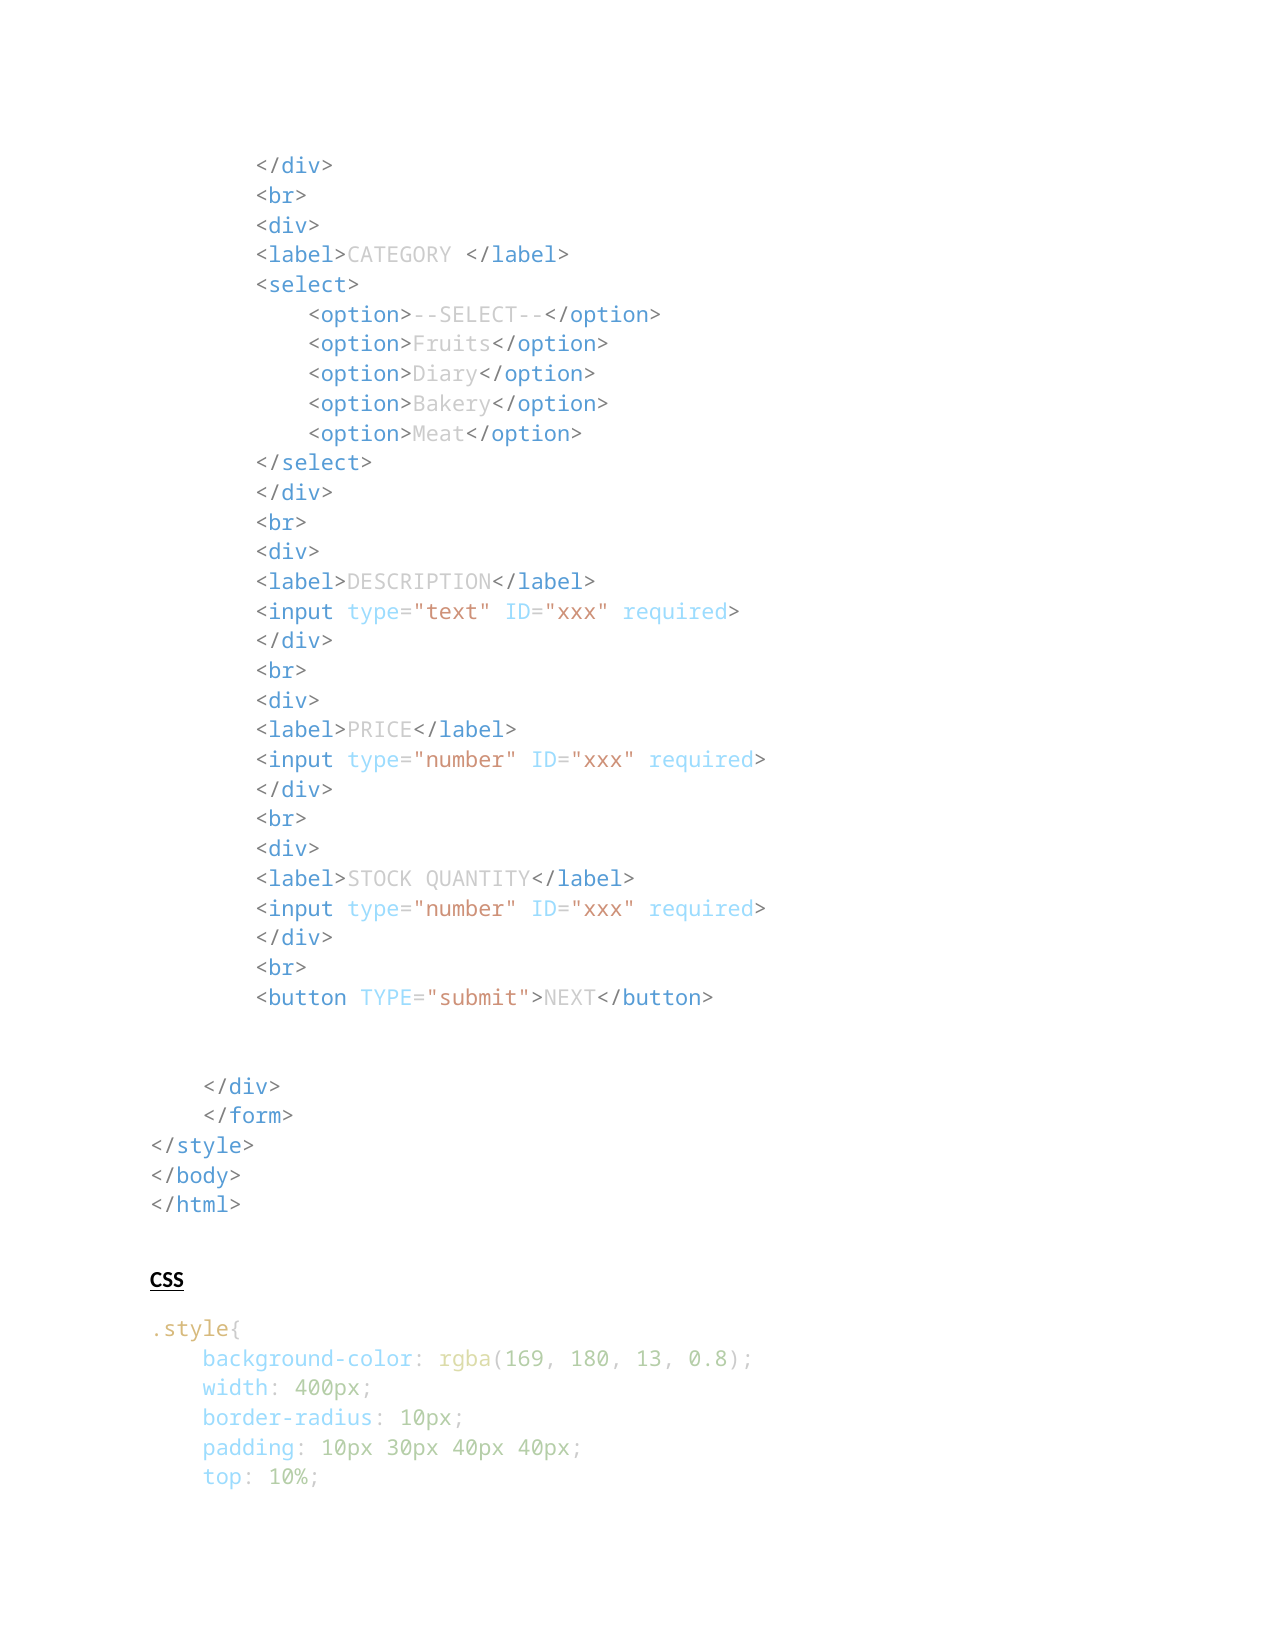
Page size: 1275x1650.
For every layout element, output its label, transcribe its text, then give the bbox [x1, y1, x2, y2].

text <div> [150, 684, 1125, 714]
text <div> [150, 833, 1125, 862]
text top: 10%; [150, 1461, 1125, 1491]
text </style> [150, 1130, 1125, 1159]
text border-radius: 10px; [150, 1402, 1125, 1431]
text <br> [150, 506, 1125, 536]
text <option>Meat</option> [150, 417, 1125, 447]
text .style{ [150, 1312, 1125, 1342]
text <div> [150, 209, 1125, 239]
text </div> [150, 150, 1125, 180]
text <br> [150, 803, 1125, 833]
text <input type="text" ID="xxx" required> [150, 595, 1125, 625]
text <button TYPE="submit">NEXT</button> [150, 981, 1125, 1011]
text <label>STOCK QUANTITY</label> [150, 862, 1125, 892]
text </body> [150, 1159, 1125, 1189]
text </div> [150, 1070, 1125, 1100]
text </div> [150, 922, 1125, 952]
text </div> [150, 477, 1125, 506]
text </div> [150, 625, 1125, 655]
text padding: 10px 30px 40px 40px; [150, 1431, 1125, 1461]
text <option>Fruits</option> [150, 328, 1125, 358]
text </select> [150, 447, 1125, 477]
text </form> [150, 1100, 1125, 1130]
text <option>Bakery</option> [150, 387, 1125, 417]
text width: 400px; [150, 1372, 1125, 1402]
text <input type="number" ID="xxx" required> [150, 892, 1125, 922]
text background-color: rgba(169, 180, 13, 0.8); [150, 1342, 1125, 1372]
text <div> [150, 536, 1125, 566]
text <option>Diary</option> [150, 358, 1125, 387]
text <option>--SELECT--</option> [150, 298, 1125, 328]
text <label>CATEGORY </label> [150, 239, 1125, 269]
text <input type="number" ID="xxx" required> [150, 744, 1125, 773]
text <br> [150, 655, 1125, 684]
text </div> [150, 773, 1125, 803]
text <label>DESCRIPTION</label> [150, 566, 1125, 595]
text CSS [150, 1266, 1125, 1294]
text <select> [150, 269, 1125, 298]
text <br> [150, 952, 1125, 981]
text </html> [150, 1189, 1125, 1219]
text <br> [150, 180, 1125, 209]
text <label>PRICE</label> [150, 714, 1125, 744]
